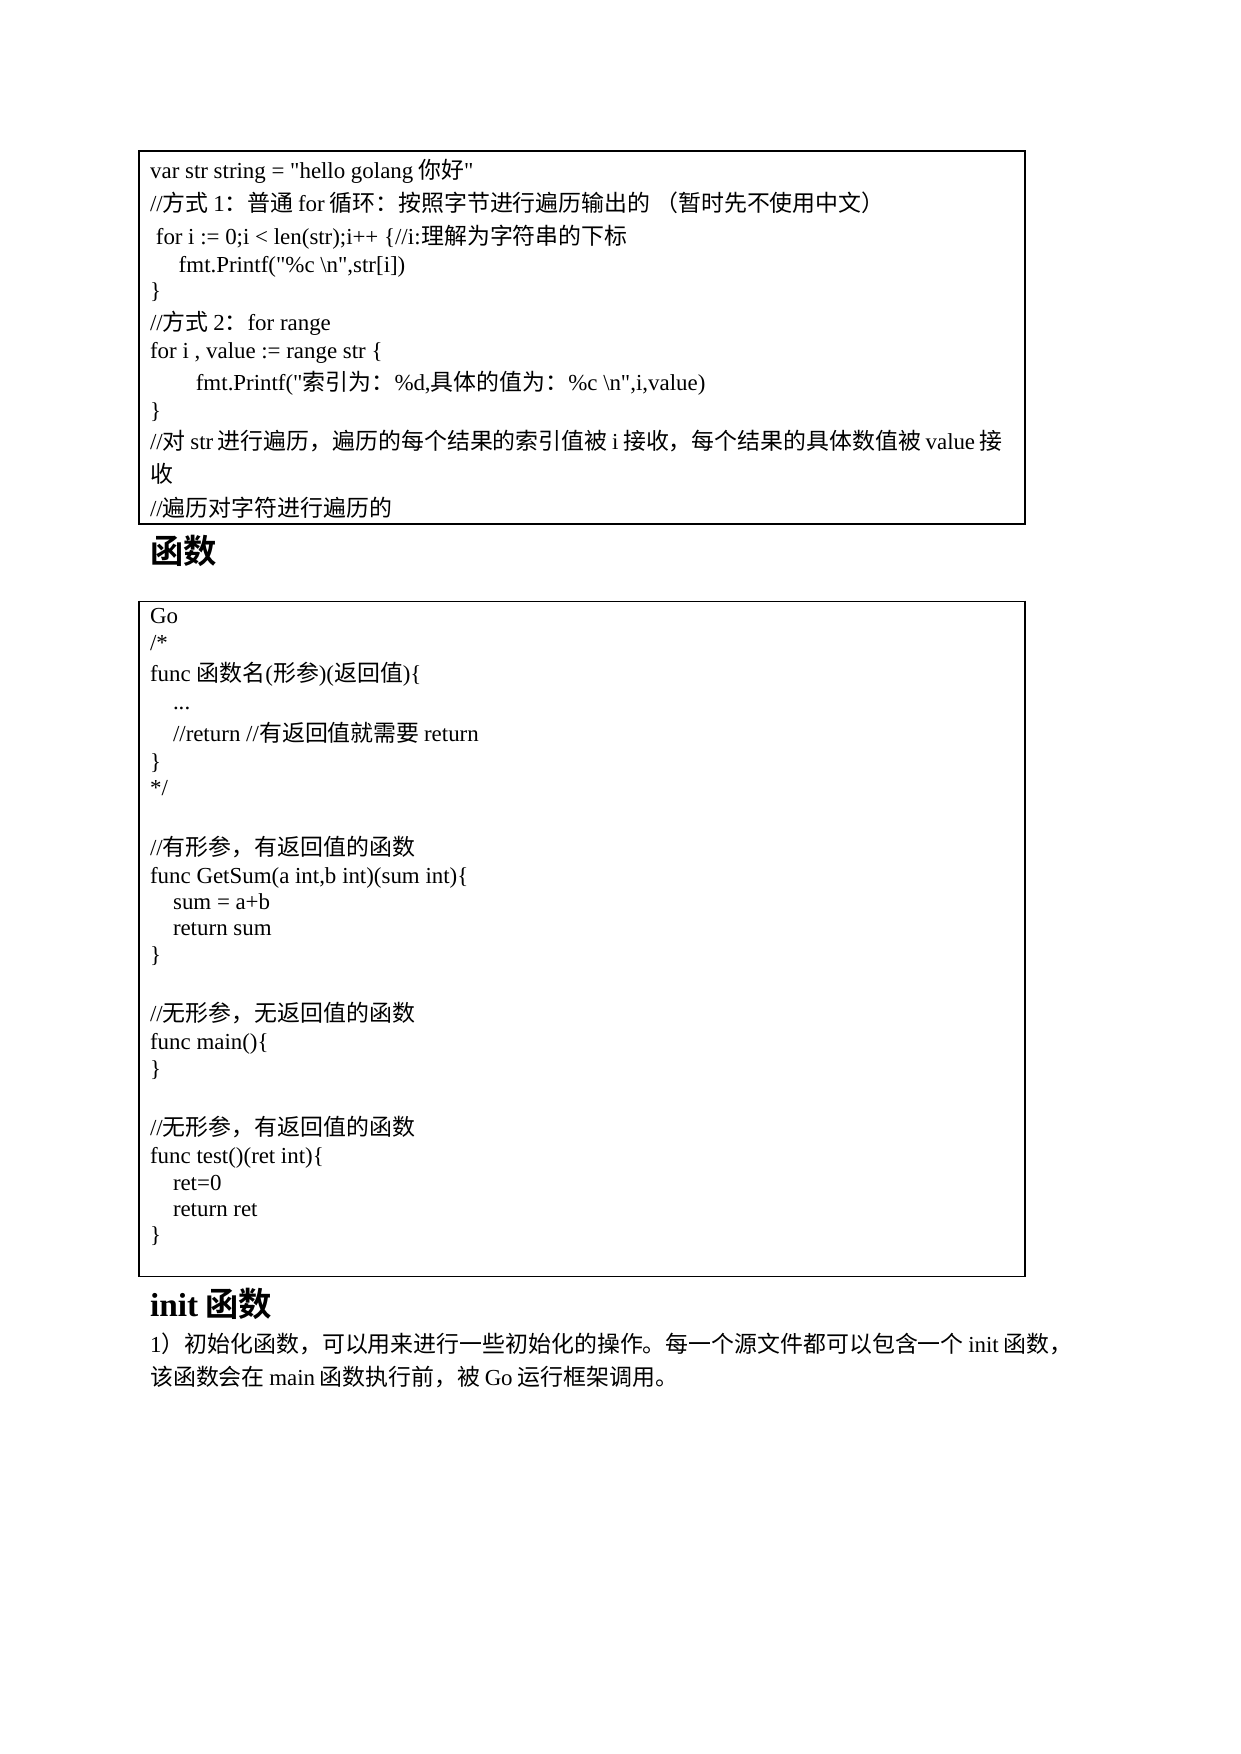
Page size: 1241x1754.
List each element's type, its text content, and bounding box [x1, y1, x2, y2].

text 1）初始化函数，可以用来进行一些初始化的操作。每一个源文件都可以包含一个init函数，该函数会在main函数执行前，被Go运行框架调用。 [150, 1326, 1090, 1392]
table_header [140, 152, 1024, 523]
table_header Go /* func 函数名(形参)(返回值){ ... //return //有返回值就需要return } */ //有形参，有返回值的函数 func GetSum(a int,b int)(sum int){ sum = a+b return sum } //无形参，无返回值的函数 func main(){ } //无形参，有返回值的函数 func test()(ret int){ ret=0 return ret } [140, 602, 1024, 1276]
